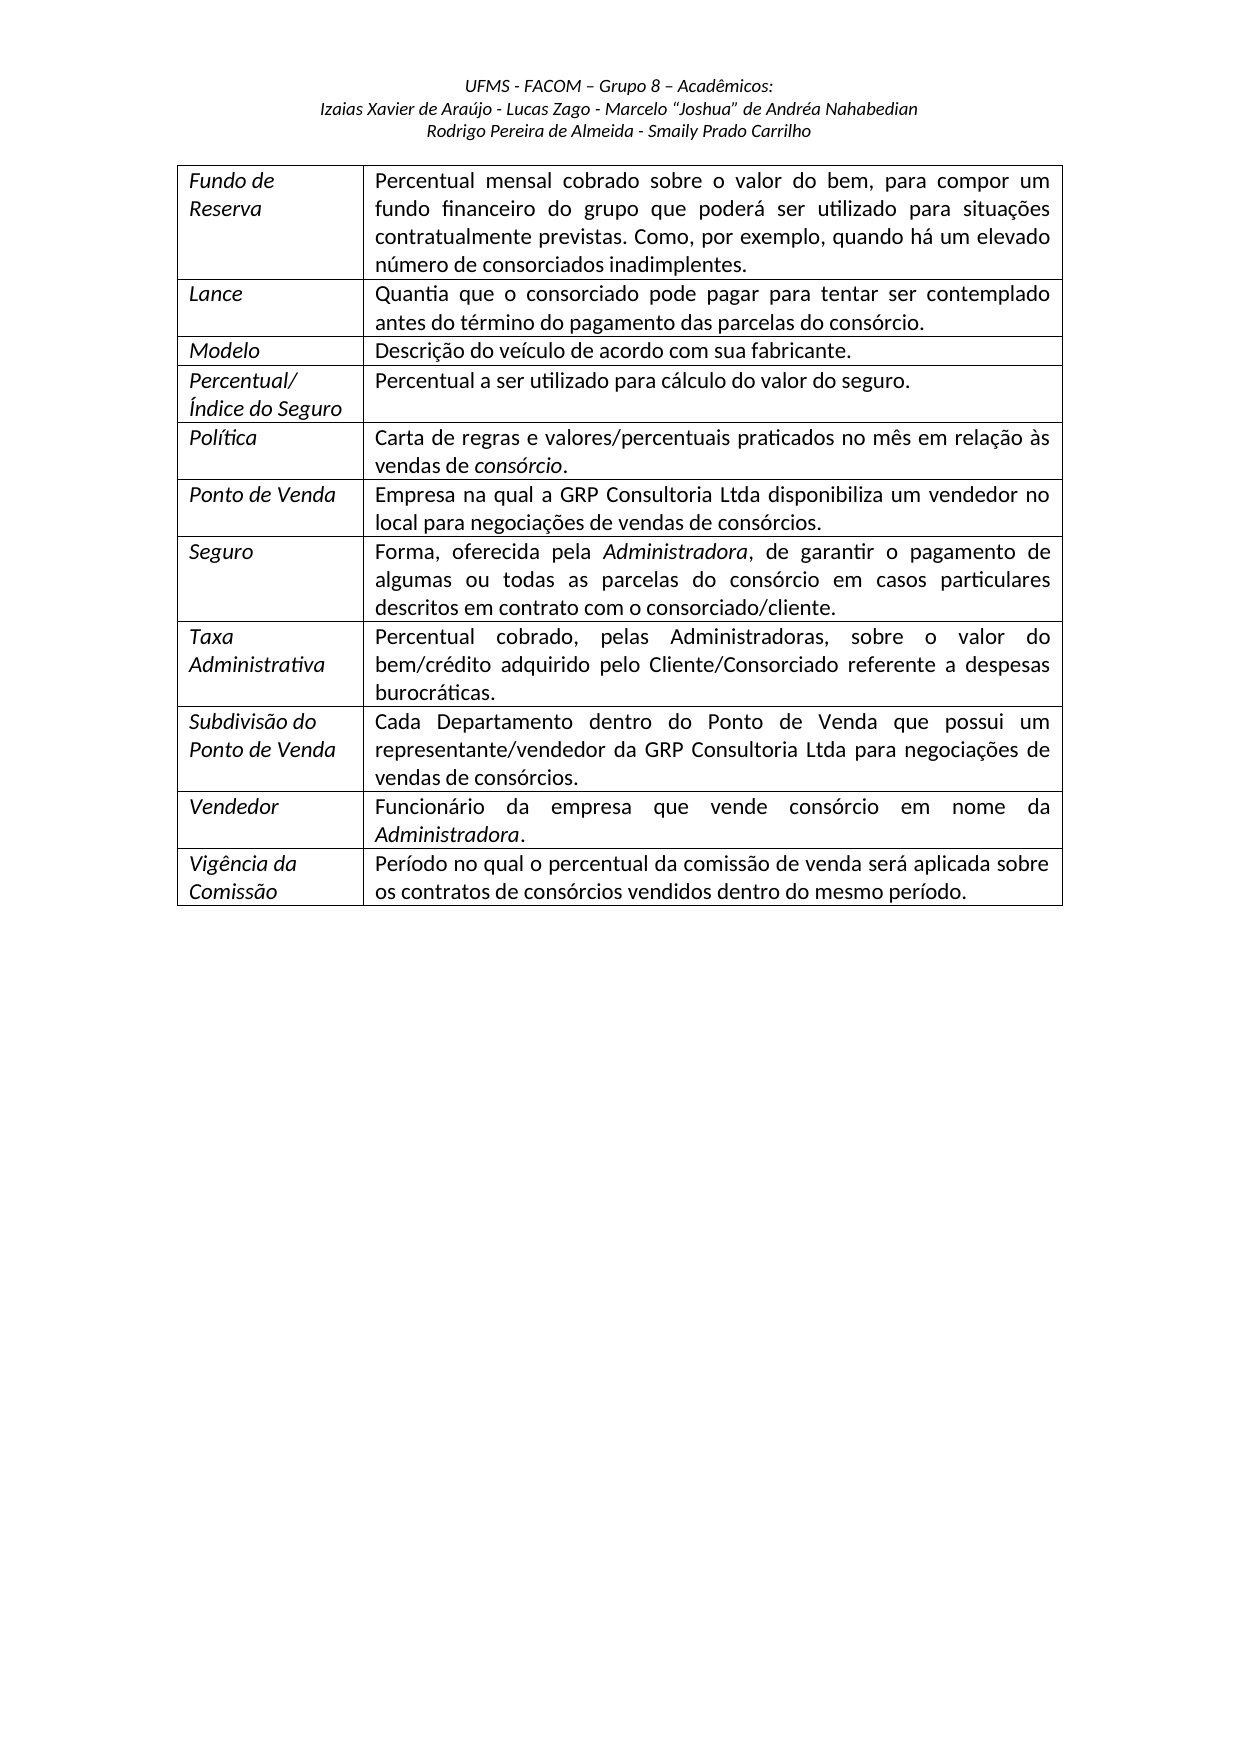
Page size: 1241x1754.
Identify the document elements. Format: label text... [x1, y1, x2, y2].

table_cell Lance [178, 280, 363, 336]
table_cell Taxa Administrativa [178, 622, 363, 706]
table_cell Empresa na qual a GRP Consultoria Ltda disponibiliza um vendedor no local para negociações de vendas de consórcios. [364, 480, 1062, 536]
table_cell Carta de regras e valores/percentuais praticados no mês em relação às vendas de consórcio. [364, 423, 1062, 479]
table_cell Percentual cobrado, pelas Administradoras, sobre o valor do bem/crédito adquirido pelo Cliente/Consorciado referente a despesas burocráticas. [364, 622, 1062, 706]
table_cell Cada Departamento dentro do Ponto de Venda que possui um representante/vendedor da GRP Consultoria Ltda para negociações de vendas de consórcios. [364, 707, 1062, 791]
table_cell Percentual a ser utilizado para cálculo do valor do seguro. [364, 366, 1062, 422]
table_cell Forma, oferecida pela Administradora, de garantir o pagamento de algumas ou todas as parcelas do consórcio em casos particulares descritos em contrato com o consorciado/cliente. [364, 537, 1062, 621]
table_cell Política [178, 423, 363, 479]
table_cell Descrição do veículo de acordo com sua fabricante. [364, 337, 1062, 365]
table_cell Quantia que o consorciado pode pagar para tentar ser contemplado antes do término do pagamento das parcelas do consórcio. [364, 280, 1062, 336]
table_cell Vendedor [178, 792, 363, 848]
table_cell Funcionário da empresa que vende consórcio em nome da Administradora. [364, 792, 1062, 848]
table_cell Modelo [178, 337, 363, 365]
table_cell Período no qual o percentual da comissão de venda será aplicada sobre os contratos de consórcios vendidos dentro do mesmo período. [364, 849, 1062, 905]
table_cell Percentual/Índice do Seguro [178, 366, 363, 422]
table_cell Fundo de Reserva [178, 166, 363, 278]
table_cell Percentual mensal cobrado sobre o valor do bem, para compor um fundo financeiro do grupo que poderá ser utilizado para situações contratualmente previstas. Como, por exemplo, quando há um elevado número de consorciados inadimplentes. [364, 166, 1062, 278]
table_cell Vigência da Comissão [178, 849, 363, 905]
table_cell Ponto de Venda [178, 480, 363, 536]
table_cell Seguro [178, 537, 363, 621]
table_cell Subdivisão do Ponto de Venda [178, 707, 363, 791]
